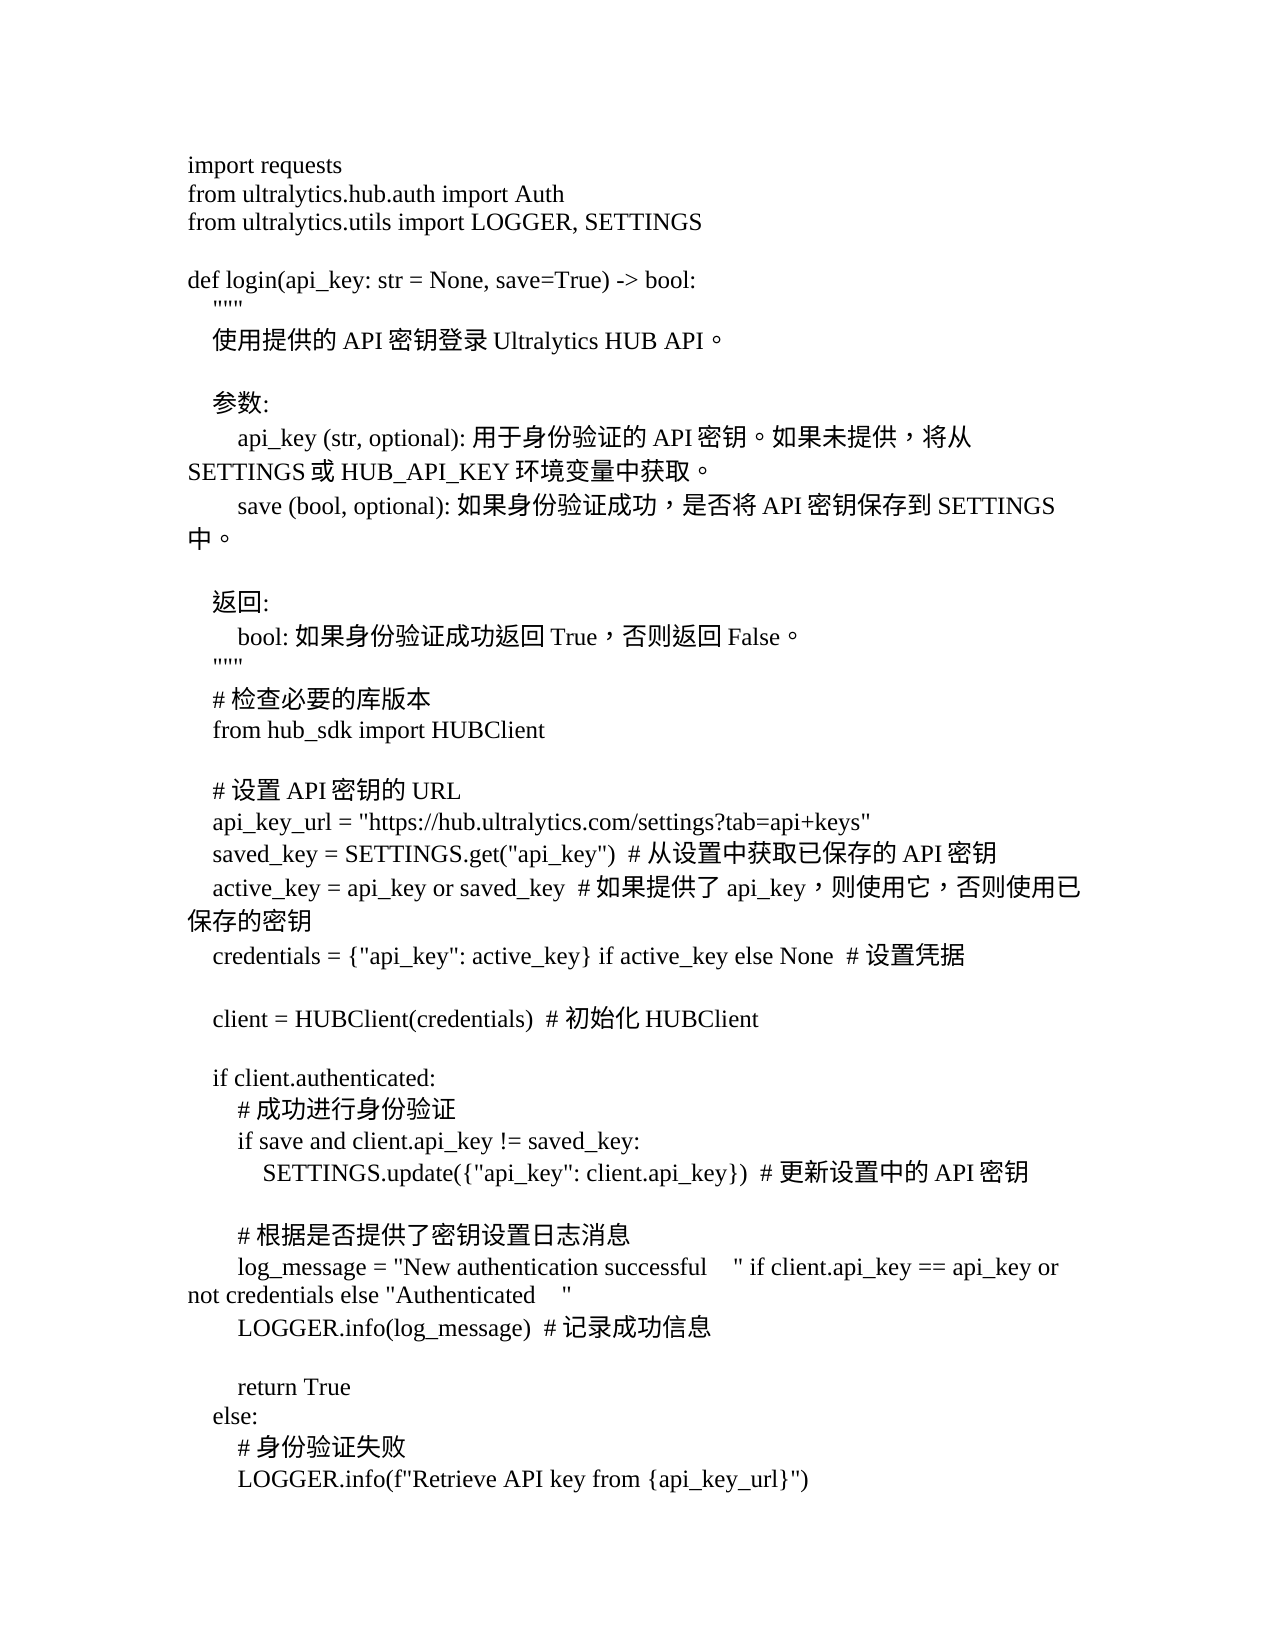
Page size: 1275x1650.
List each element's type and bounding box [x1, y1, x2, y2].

text [187, 150, 1087, 1492]
